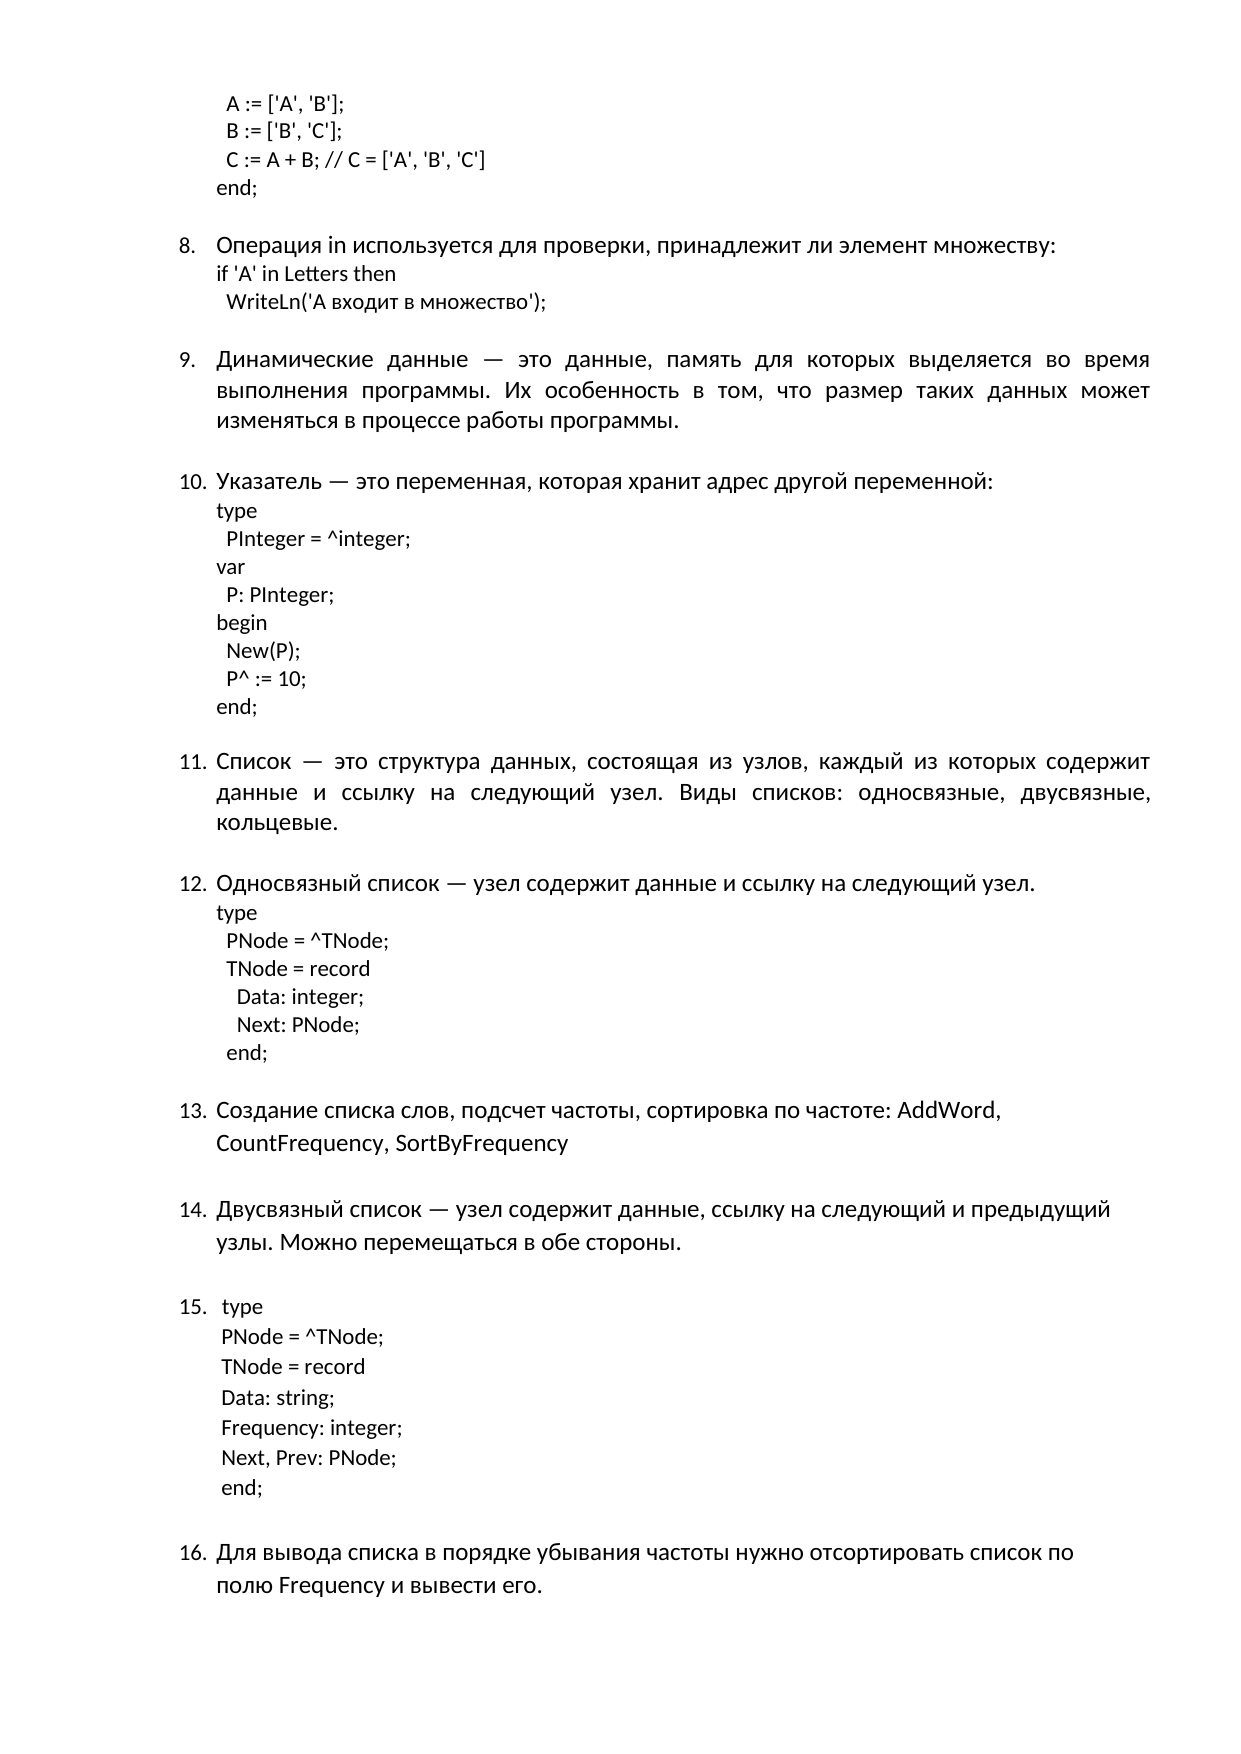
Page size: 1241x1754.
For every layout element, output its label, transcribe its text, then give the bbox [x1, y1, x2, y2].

list Список — это структура данных, состоящая из узлов, каждый из которых содержит данные и ссылку на следующий узел. Виды списков: односвязные, двусвязные, кольцевые. [178, 746, 1152, 837]
list end; [216, 1473, 1152, 1501]
list Для вывода списка в порядке убывания частоты нужно отсортировать список по полю Frequency и вывести его. [178, 1536, 1152, 1600]
list Операция in используется для проверки, принадлежит ли элемент множеству: [178, 229, 1152, 259]
list if 'A' in Letters then [216, 259, 1152, 287]
list C := A + B; // C = ['A', 'B', 'C'] [216, 145, 1152, 173]
list Указатель — это переменная, которая хранит адрес другой переменной: [178, 465, 1152, 496]
text P^ := 10; [216, 664, 1152, 692]
list Динамические данные — это данные, память для которых выделяется во время выполнения программы. Их особенность в том, что размер таких данных может изменяться в процессе работы программы. [178, 343, 1152, 435]
list PNode = ^TNode; [216, 1322, 1152, 1350]
list Односвязный список — узел содержит данные и ссылку на следующий узел. [178, 868, 1152, 898]
text end; [216, 692, 1152, 720]
list B := ['B', 'C']; [216, 117, 1152, 145]
list Next, Prev: PNode; [216, 1443, 1152, 1471]
list TNode = record [216, 1352, 1152, 1380]
text New(P); [216, 636, 1152, 664]
text var [216, 552, 1152, 580]
text type [216, 898, 1152, 926]
text PNode = ^TNode; [216, 926, 1152, 954]
text begin [216, 608, 1152, 636]
list type [178, 1292, 1152, 1320]
text TNode = record [216, 954, 1152, 982]
text Next: PNode; [216, 1010, 1152, 1038]
text end; [216, 1038, 1152, 1066]
text type [216, 496, 1152, 524]
text PInteger = ^integer; [216, 524, 1152, 552]
text P: PInteger; [216, 580, 1152, 608]
list Двусвязный список — узел содержит данные, ссылку на следующий и предыдущий узлы. Можно перемещаться в обе стороны. [178, 1193, 1152, 1256]
list end; [216, 173, 1152, 201]
list Data: string; [216, 1383, 1152, 1411]
text Data: integer; [216, 982, 1152, 1010]
list WriteLn('A входит в множество'); [216, 287, 1152, 315]
list Создание списка слов, подсчет частоты, сортировка по частоте: AddWord, CountFrequency, SortByFrequency [178, 1094, 1152, 1158]
list Frequency: integer; [216, 1413, 1152, 1441]
list A := ['A', 'B']; [216, 89, 1152, 117]
